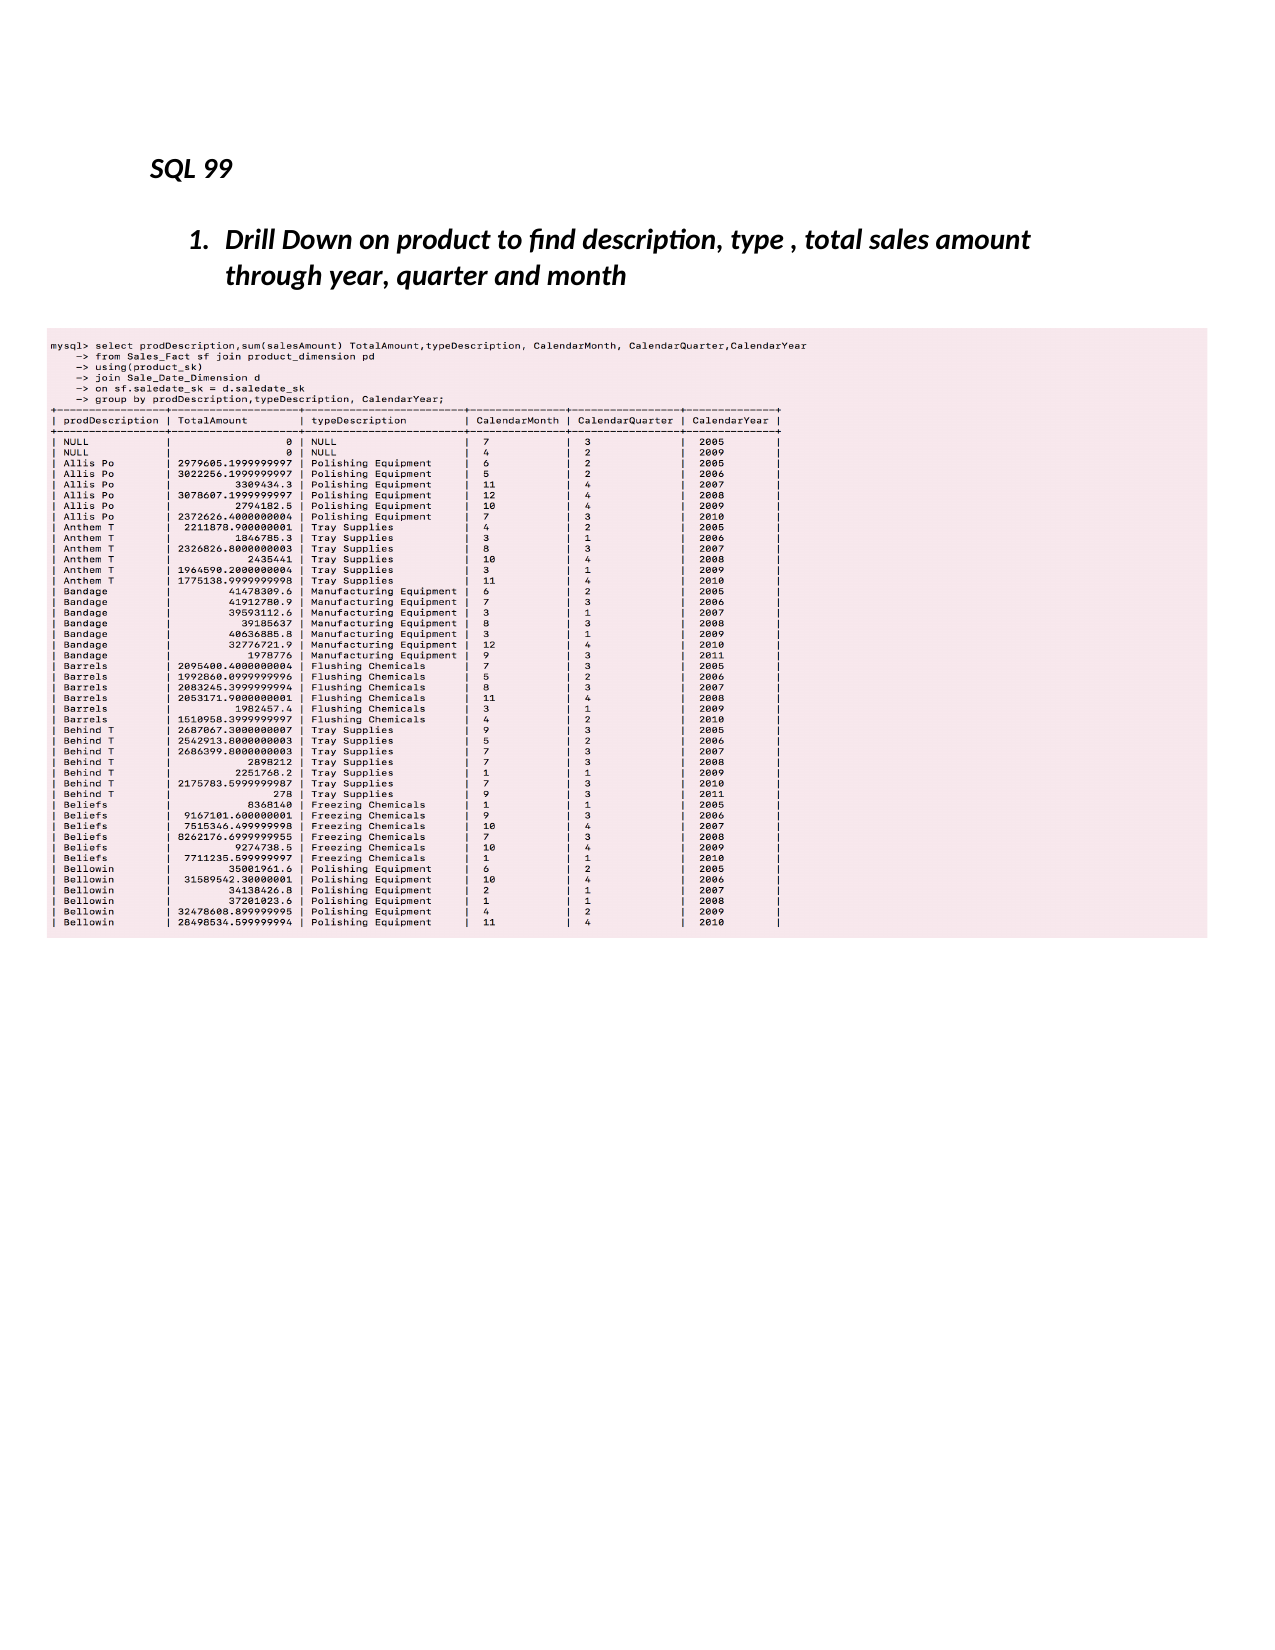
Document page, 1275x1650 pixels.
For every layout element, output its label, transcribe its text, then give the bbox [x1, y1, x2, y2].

list Drill Down on product to find description, type , total sales amount through year, quarter and month [187, 221, 1125, 292]
picture [46, 328, 1208, 938]
text SQL 99 [150, 150, 1125, 186]
